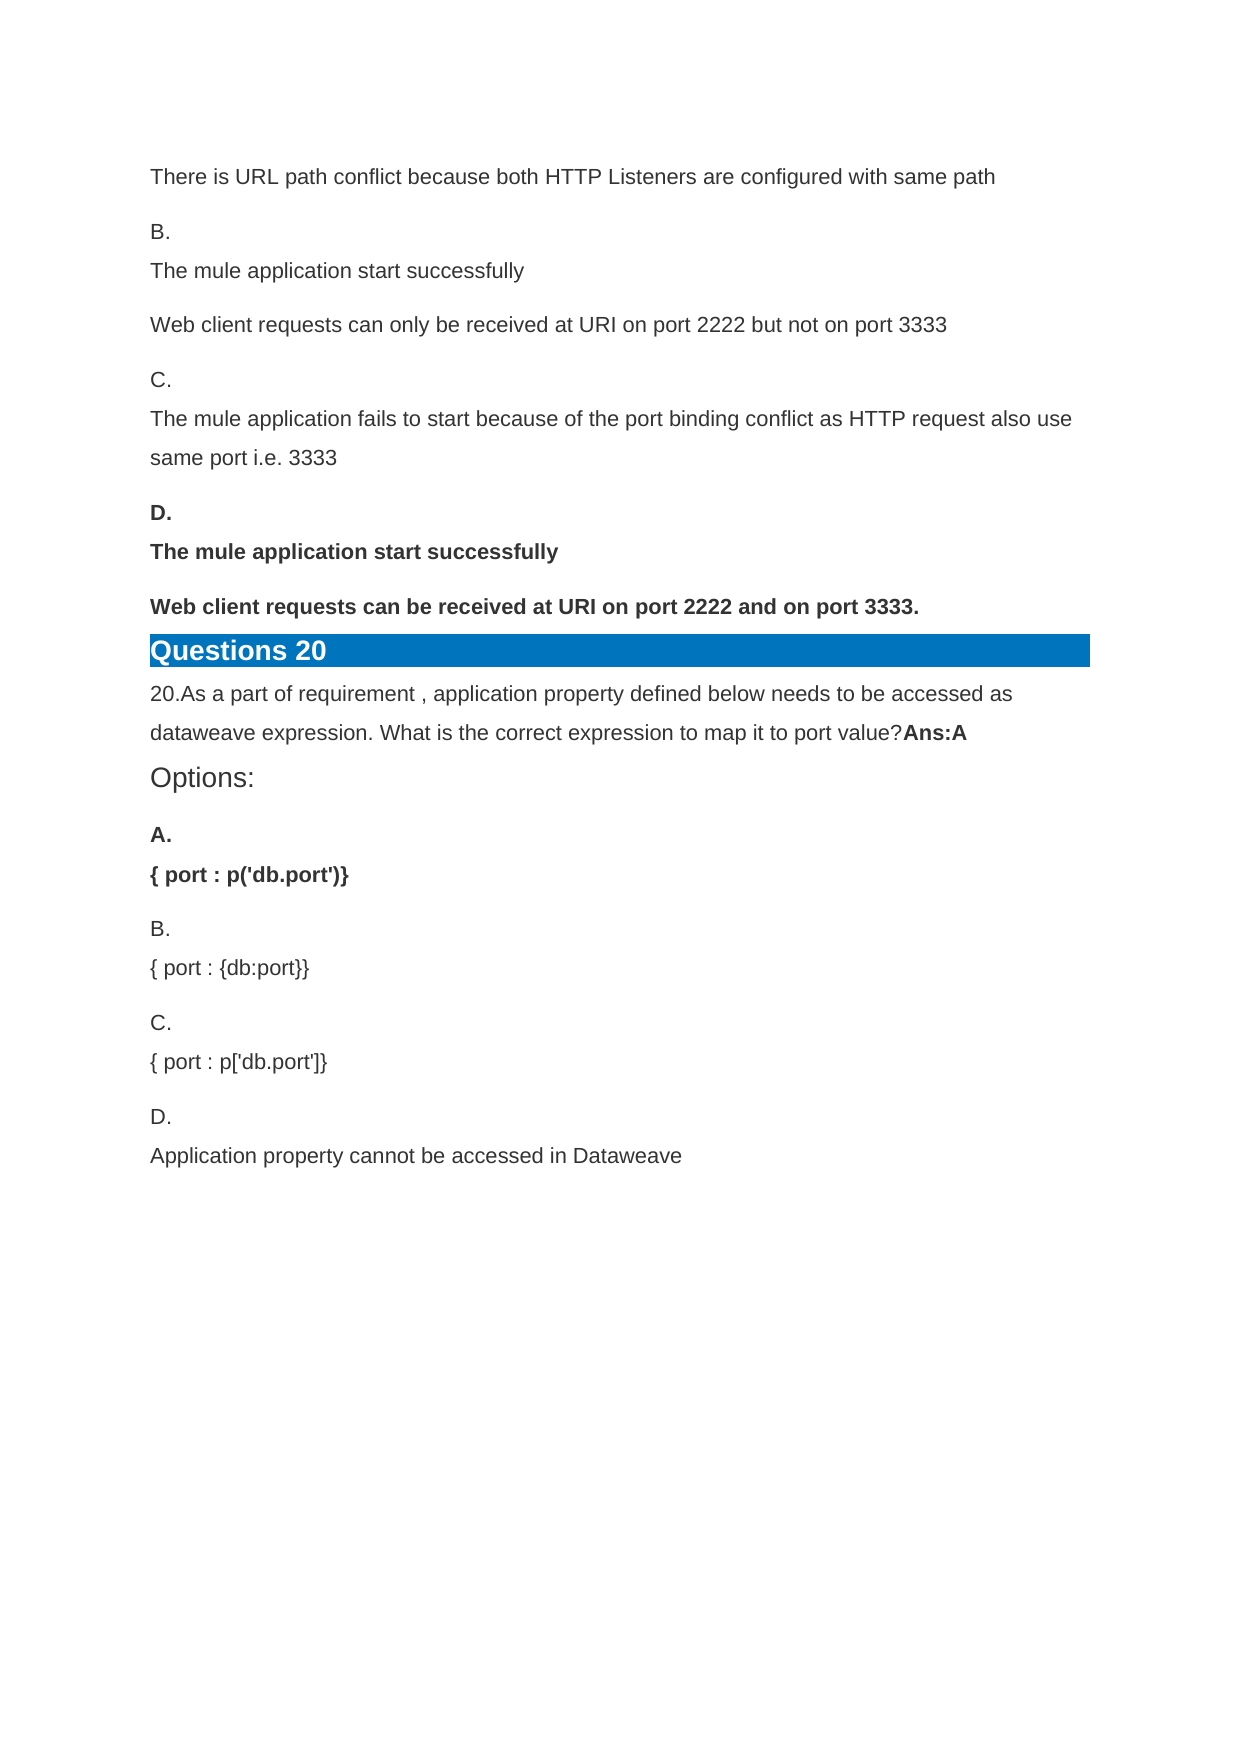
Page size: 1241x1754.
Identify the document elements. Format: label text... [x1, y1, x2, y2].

text Web client requests can only be received at URI on port 2222 but not on port 3333 [150, 298, 1090, 337]
text D. [150, 1090, 1090, 1129]
text There is URL path conflict because both HTTP Listeners are configured with same path [150, 150, 1090, 189]
text Web client requests can be received at URI on port 2222 and on port 3333. [150, 580, 1090, 619]
text The mule application start successfully [150, 525, 1090, 564]
text 20.As a part of requirement , application property defined below needs to be accessed as dataweave expression. What is the correct expression to map it to port value?Ans:A [150, 667, 1090, 745]
text Questions 20 [150, 634, 1090, 667]
text B. [150, 205, 1090, 244]
text Application property cannot be accessed in Dataweave [150, 1129, 1090, 1168]
text C. [150, 353, 1090, 392]
text D. [150, 486, 1090, 525]
text B. [150, 902, 1090, 941]
text { port : {db:port}} [150, 941, 1090, 980]
text A. [150, 808, 1090, 848]
text { port : p['db.port']} [150, 1035, 1090, 1074]
text The mule application start successfully [150, 244, 1090, 283]
text C. [150, 996, 1090, 1035]
text Options: [150, 761, 1090, 793]
text { port : p('db.port')} [150, 848, 1090, 887]
text The mule application fails to start because of the port binding conflict as HTTP request also use same port i.e. 3333 [150, 392, 1090, 470]
